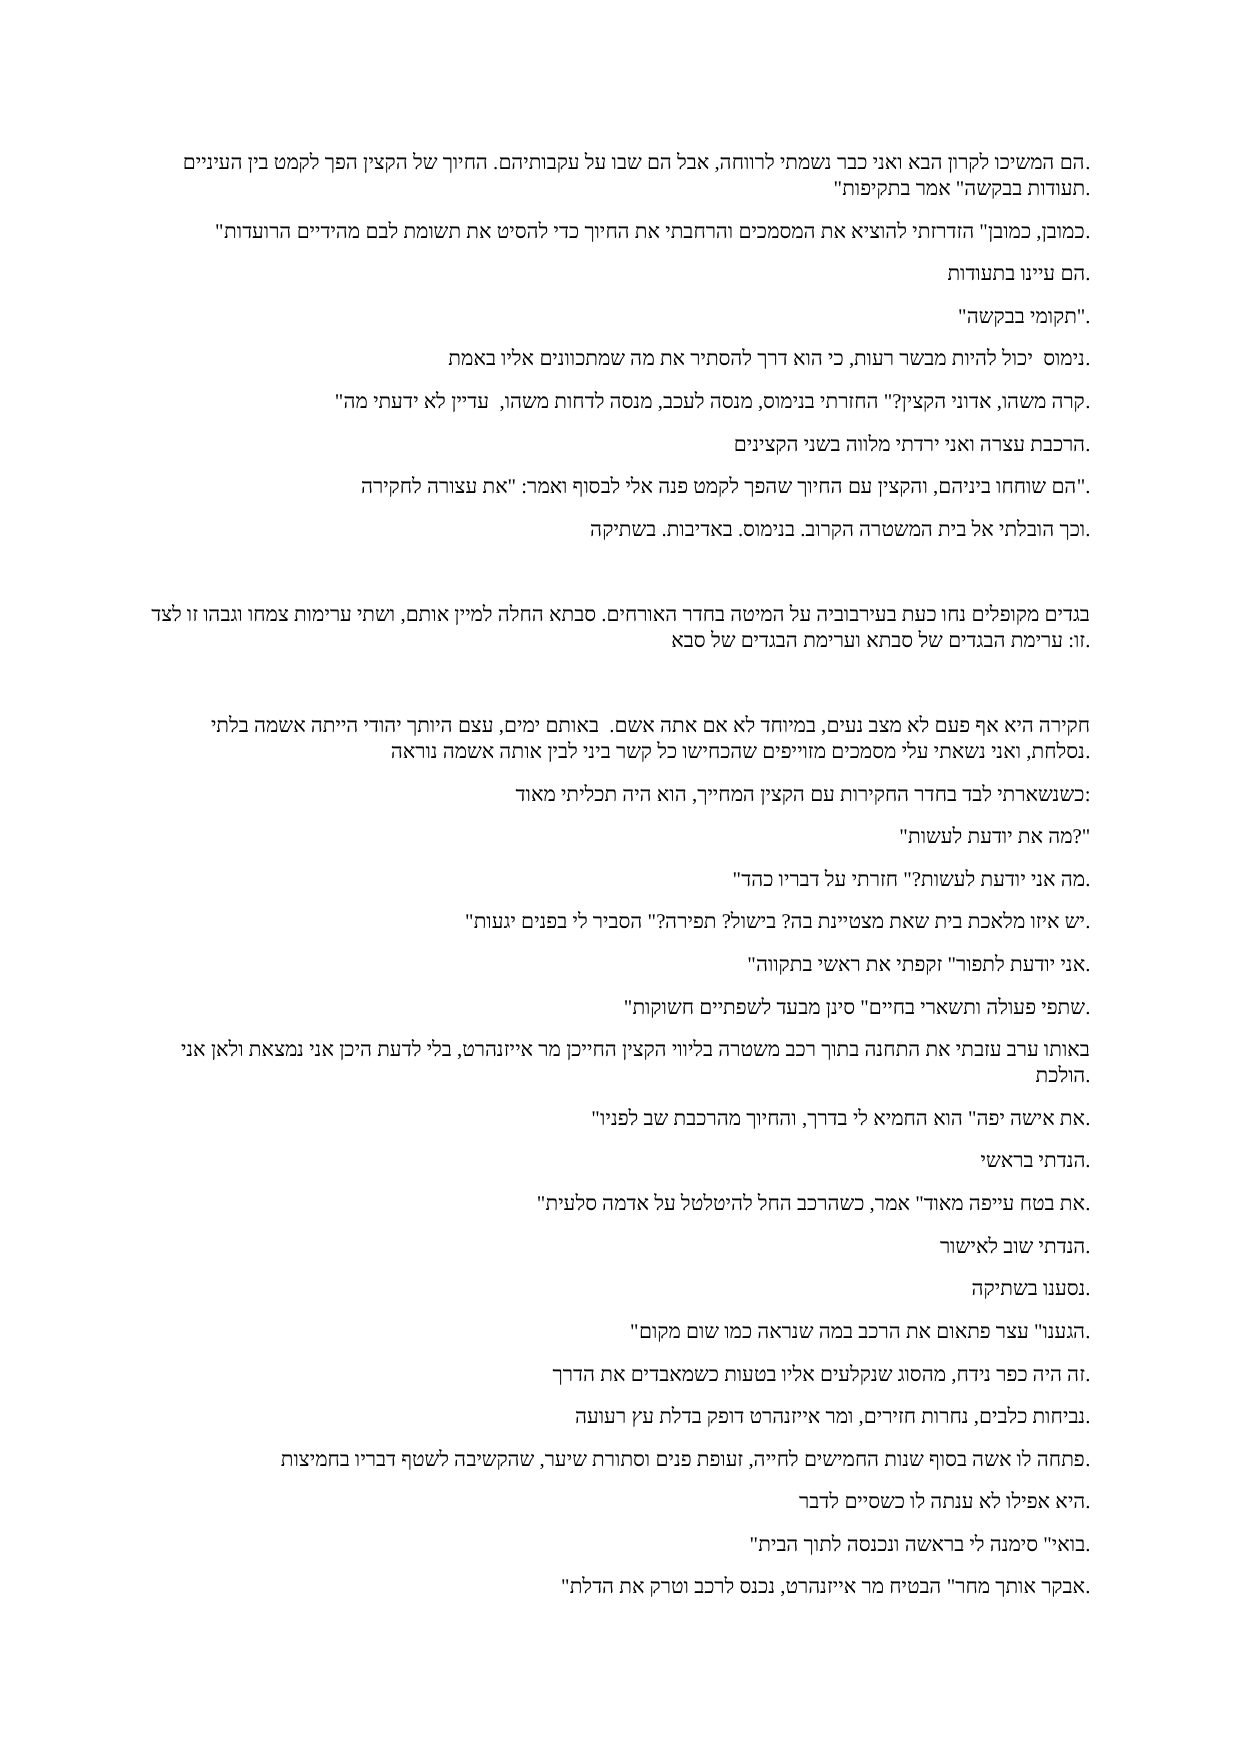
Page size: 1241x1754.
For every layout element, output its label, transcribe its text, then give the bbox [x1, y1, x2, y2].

text "את בטח עייפה מאוד" אמר, כשהרכב החל להיטלטל על אדמה סלעית. [150, 1191, 1090, 1215]
text "את אישה יפה" הוא החמיא לי בדרך, והחיוך מהרכבת שב לפניו. [150, 1106, 1090, 1130]
text זה היה כפר נידח, מהסוג שנקלעים אליו בטעות כשמאבדים את הדרך. [150, 1361, 1090, 1386]
text "כמובן, כמובן" הזדרזתי להוציא את המסמכים והרחבתי את החיוך כדי להסיט את תשומת לבם מהידיים הרועדות. [150, 218, 1090, 243]
text באותו ערב עזבתי את התחנה בתוך רכב משטרה בליווי הקצין החייכן מר אייזנהרט, בלי לדעת היכן אני נמצאת ולאן אני הולכת. [150, 1037, 1090, 1087]
text וכך הובלתי אל בית המשטרה הקרוב. בנימוס. באדיבות. בשתיקה. [150, 517, 1090, 541]
text "יש איזו מלאכת בית שאת מצטיינת בה? בישול? תפירה?" הסביר לי בפנים יגעות. [150, 909, 1090, 933]
text "קרה משהו, אדוני הקצין?" החזרתי בנימוס, מנסה לעכב, מנסה לדחות משהו, עדיין לא ידעתי מה. [150, 389, 1090, 413]
text הנדתי בראשי. [150, 1148, 1090, 1172]
text "הגענו" עצר פתאום את הרכב במה שנראה כמו שום מקום. [150, 1319, 1090, 1343]
text נימוס יכול להיות מבשר רעות, כי הוא דרך להסתיר את מה שמתכוונים אליו באמת. [150, 346, 1090, 370]
text הרכבת עצרה ואני ירדתי מלווה בשני הקצינים. [150, 432, 1090, 456]
text היא אפילו לא ענתה לו כשסיים לדבר. [150, 1489, 1090, 1513]
text הנדתי שוב לאישור. [150, 1234, 1090, 1258]
text חקירה היא אף פעם לא מצב נעים, במיוחד לא אם אתה אשם. באותם ימים, עצם היותך יהודי הייתה אשמה בלתי נסלחת, ואני נשאתי עלי מסמכים מזוייפים שהכחישו כל קשר ביני לבין אותה אשמה נוראה. [150, 713, 1090, 763]
text "אבקר אותך מחר" הבטיח מר אייזנהרט, נכנס לרכב וטרק את הדלת. [150, 1574, 1090, 1598]
text נביחות כלבים, נחרות חזירים, ומר אייזנהרט דופק בדלת עץ רעועה. [150, 1404, 1090, 1428]
text "שתפי פעולה ותשארי בחיים" סינן מבעד לשפתיים חשוקות. [150, 995, 1090, 1019]
text כשנשארתי לבד בחדר החקירות עם הקצין המחייך, הוא היה תכליתי מאוד: [150, 782, 1090, 806]
text בגדים מקופלים נחו כעת בעירבוביה על המיטה בחדר האורחים. סבתא החלה למיין אותם, ושתי ערימות צמחו וגבהו זו לצד זו: ערימת הבגדים של סבתא וערימת הבגדים של סבא. [150, 602, 1090, 652]
text "תקומי בבקשה". [150, 304, 1090, 328]
text "אני יודעת לתפור" זקפתי את ראשי בתקווה. [150, 952, 1090, 976]
text "מה את יודעת לעשות?" [150, 824, 1090, 848]
text הם המשיכו לקרון הבא ואני כבר נשמתי לרווחה, אבל הם שבו על עקבותיהם. החיוך של הקצין הפך לקמט בין העיניים. "תעודות בבקשה" אמר בתקיפות. [150, 150, 1090, 200]
text הם עיינו בתעודות. [150, 261, 1090, 285]
text "בואי" סימנה לי בראשה ונכנסה לתוך הבית. [150, 1532, 1090, 1556]
text הם שוחחו ביניהם, והקצין עם החיוך שהפך לקמט פנה אלי לבסוף ואמר: "את עצורה לחקירה". [150, 474, 1090, 498]
text נסענו בשתיקה. [150, 1276, 1090, 1300]
text "מה אני יודעת לעשות?" חזרתי על דבריו כהד. [150, 867, 1090, 891]
text פתחה לו אשה בסוף שנות החמישים לחייה, זעופת פנים וסתורת שיער, שהקשיבה לשטף דבריו בחמיצות. [150, 1447, 1090, 1471]
